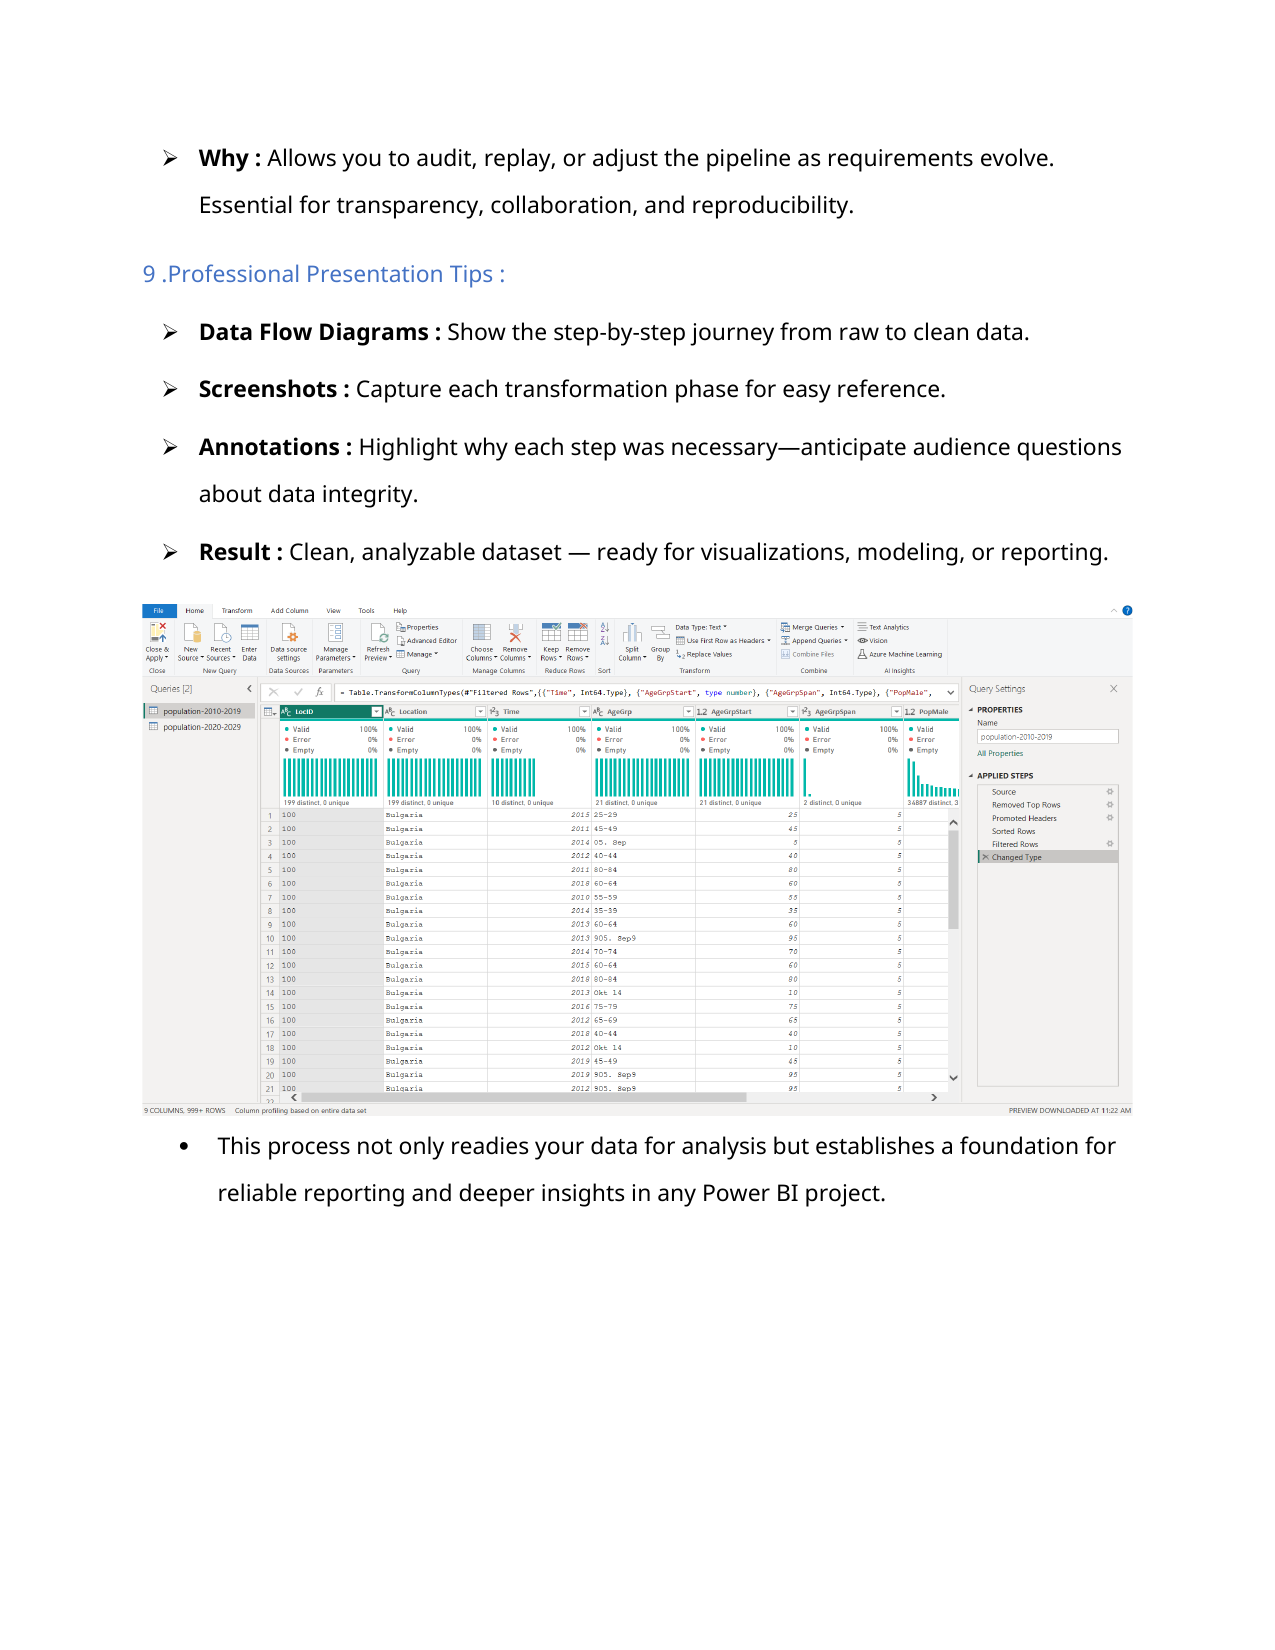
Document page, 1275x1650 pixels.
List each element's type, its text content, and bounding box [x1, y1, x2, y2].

list Result : Clean, analyzable dataset — ready for visualizations, modeling, or reporting. [161, 536, 1133, 567]
text 9 .Professional Presentation Tips : [142, 258, 1133, 289]
list Data Flow Diagrams : Show the step-by-step journey from raw to clean data. [161, 316, 1133, 347]
picture [142, 604, 1133, 1116]
list Why : Allows you to audit, replay, or adjust the pipeline as requirements evolve. Essential for transparency, collaboration, and reproducibility. [161, 142, 1133, 220]
list Screenshots : Capture each transformation phase for easy reference. [161, 373, 1133, 405]
list Annotations : Highlight why each step was necessary—anticipate audience questions about data integrity. [161, 431, 1133, 509]
list This process not only readies your data for analysis but establishes a foundation for reliable reporting and deeper insights in any Power BI project. [180, 1130, 1133, 1208]
